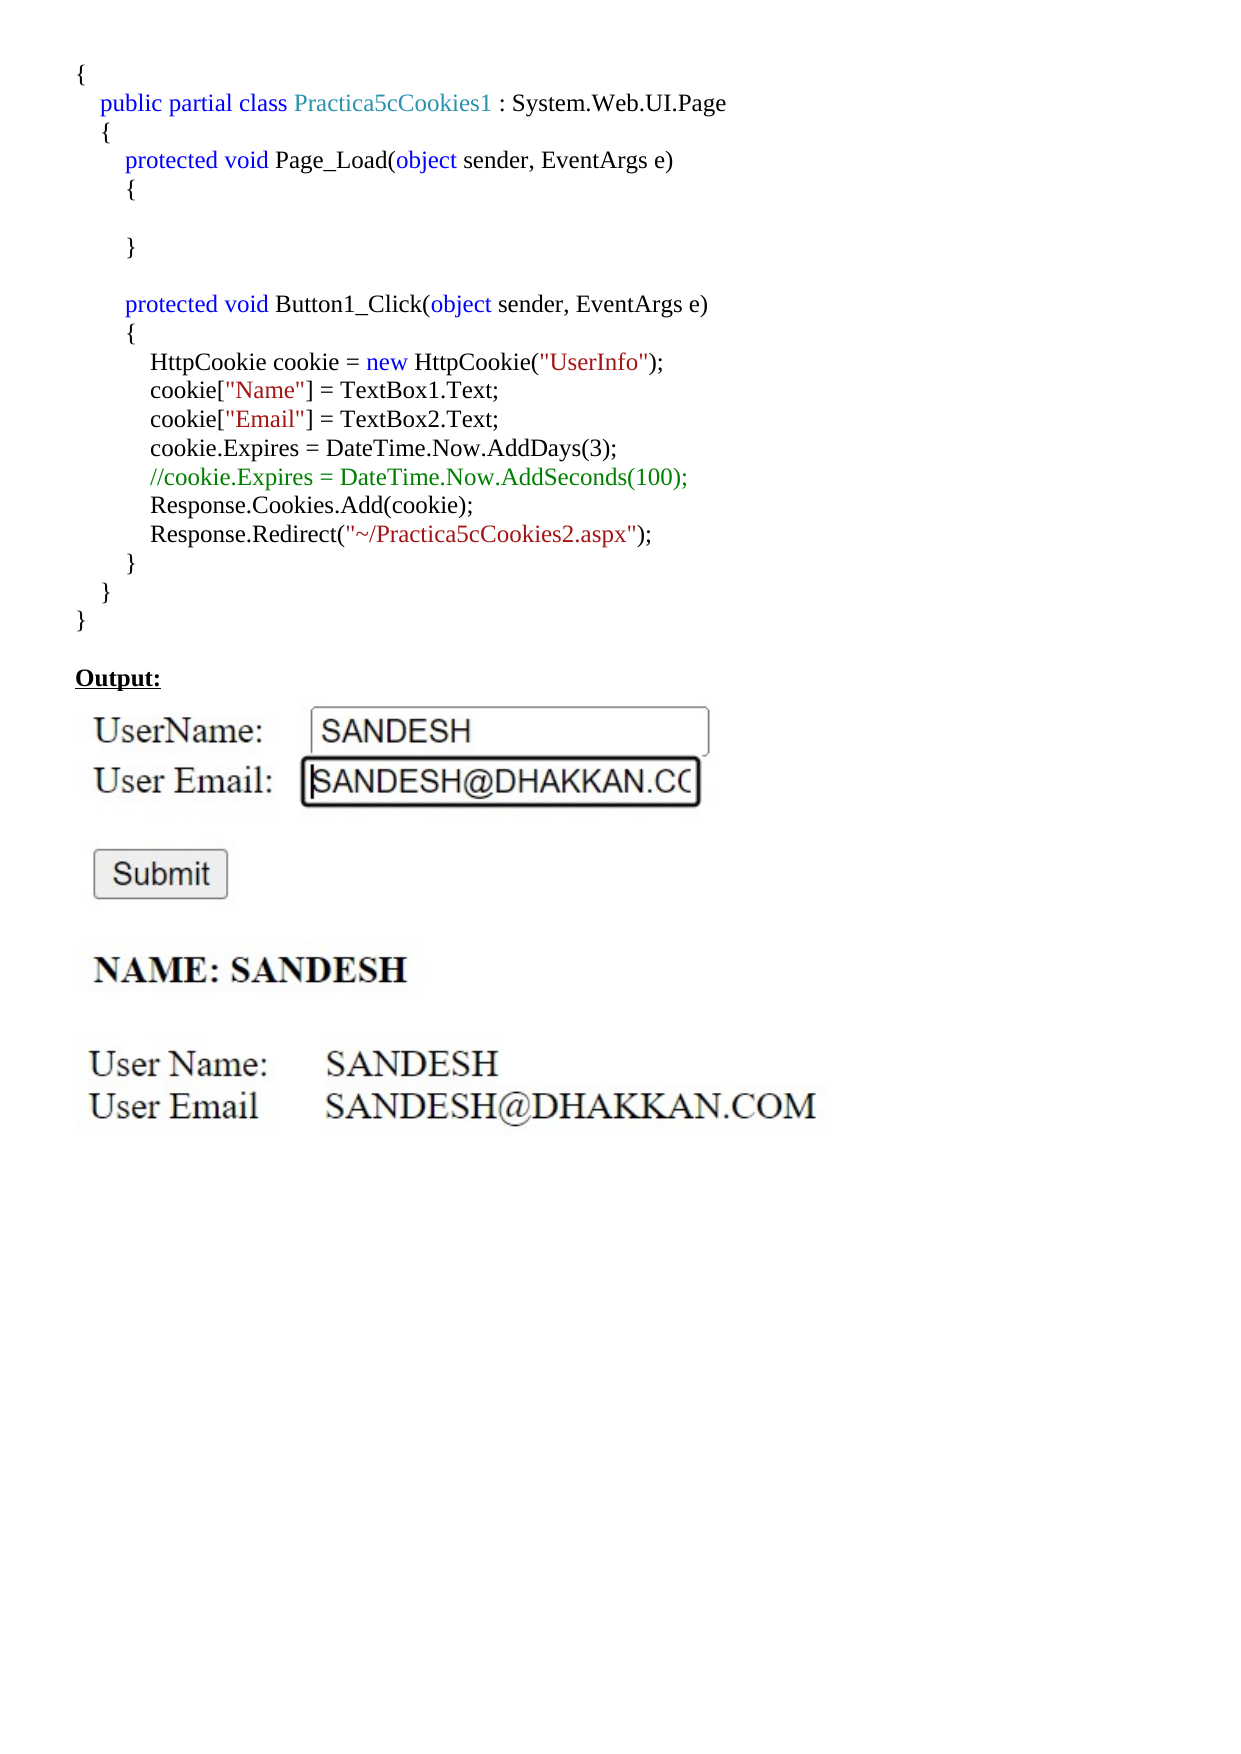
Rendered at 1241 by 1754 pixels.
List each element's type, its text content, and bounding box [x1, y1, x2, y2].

text } [75, 577, 1165, 605]
text protected void Page_Load(object sender, EventArgs e) [75, 145, 1165, 174]
text cookie["Email"] = TextBox2.Text; [75, 404, 1165, 433]
text //cookie.Expires = DateTime.Now.AddSeconds(100); [75, 462, 1165, 490]
picture [75, 691, 927, 1006]
text protected void Button1_Click(object sender, EventArgs e) [75, 289, 1165, 318]
picture [75, 1034, 905, 1186]
text public partial class Practica5cCookies1 : System.Web.UI.Page [75, 88, 1165, 117]
text Response.Redirect("~/Practica5cCookies2.aspx"); [75, 519, 1165, 548]
text } [75, 232, 1165, 260]
text cookie["Name"] = TextBox1.Text; [75, 375, 1165, 404]
text { [75, 117, 1165, 145]
text Response.Cookies.Add(cookie); [75, 490, 1165, 519]
text { [75, 59, 1165, 88]
text HttpCookie cookie = new HttpCookie("UserInfo"); [75, 347, 1165, 375]
text Output: [75, 663, 1165, 692]
text { [75, 174, 1165, 203]
text } [75, 605, 1165, 634]
text { [75, 318, 1165, 347]
text } [75, 548, 1165, 577]
text cookie.Expires = DateTime.Now.AddDays(3); [75, 433, 1165, 462]
